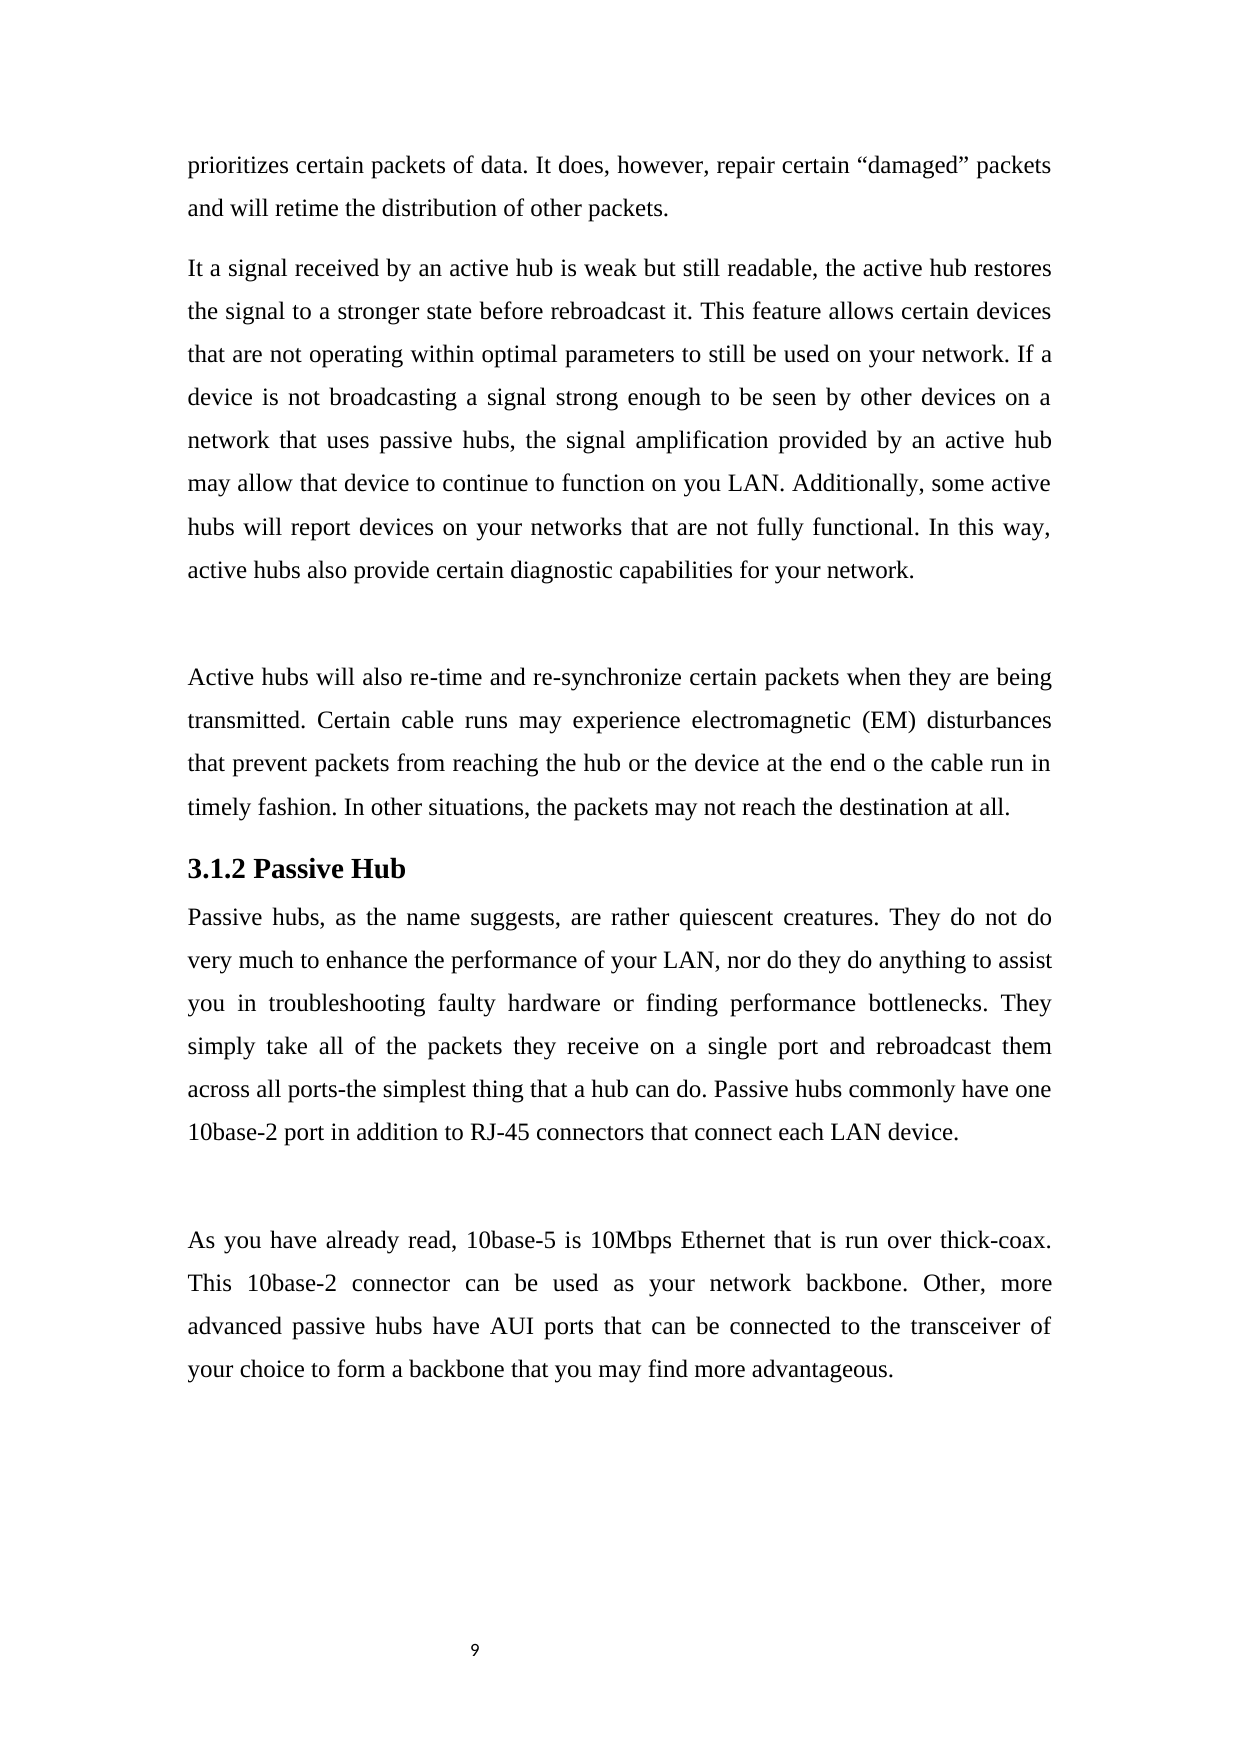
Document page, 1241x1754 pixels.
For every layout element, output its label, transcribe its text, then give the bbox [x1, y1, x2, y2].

text prioritizes certain packets of data. It does, however, repair certain “damaged” packets and will retime the distribution of other packets. [187, 150, 1053, 222]
text As you have already read, 10base-5 is 10Mbps Ethernet that is run over thick-coax. This 10base-2 connector can be used as your network backbone. Other, more advanced passive hubs have AUI ports that can be connected to the transceiver of your choice to form a backbone that you may find more advantageous. [187, 1225, 1053, 1383]
list 3.1.2 Passive Hub [187, 851, 1053, 885]
text Active hubs will also re-time and re-synchronize certain packets when they are being transmitted. Certain cable runs may experience electromagnetic (EM) disturbances that prevent packets from reaching the hub or the device at the end o the cable run in timely fashion. In other situations, the packets may not reach the destination at all. [187, 662, 1053, 820]
text Passive hubs, as the name suggests, are rather quiescent creatures. They do not do very much to enhance the performance of your LAN, nor do they do anything to assist you in troubleshooting faulty hardware or finding performance bottlenecks. They simply take all of the packets they receive on a single port and rebroadcast them across all ports-the simplest thing that a hub can do. Passive hubs commonly have one 10base-2 port in addition to RJ-45 connectors that connect each LAN device. [187, 902, 1053, 1146]
text It a signal received by an active hub is weak but still readable, the active hub restores the signal to a stronger state before rebroadcast it. This feature allows certain devices that are not operating within optimal parameters to still be used on your network. If a device is not broadcasting a signal strong enough to be seen by other devices on a network that uses passive hubs, the signal amplification provided by an active hub may allow that device to continue to function on you LAN. Additionally, some active hubs will report devices on your networks that are not fully functional. In this way, active hubs also provide certain diagnostic capabilities for your network. [187, 253, 1053, 583]
